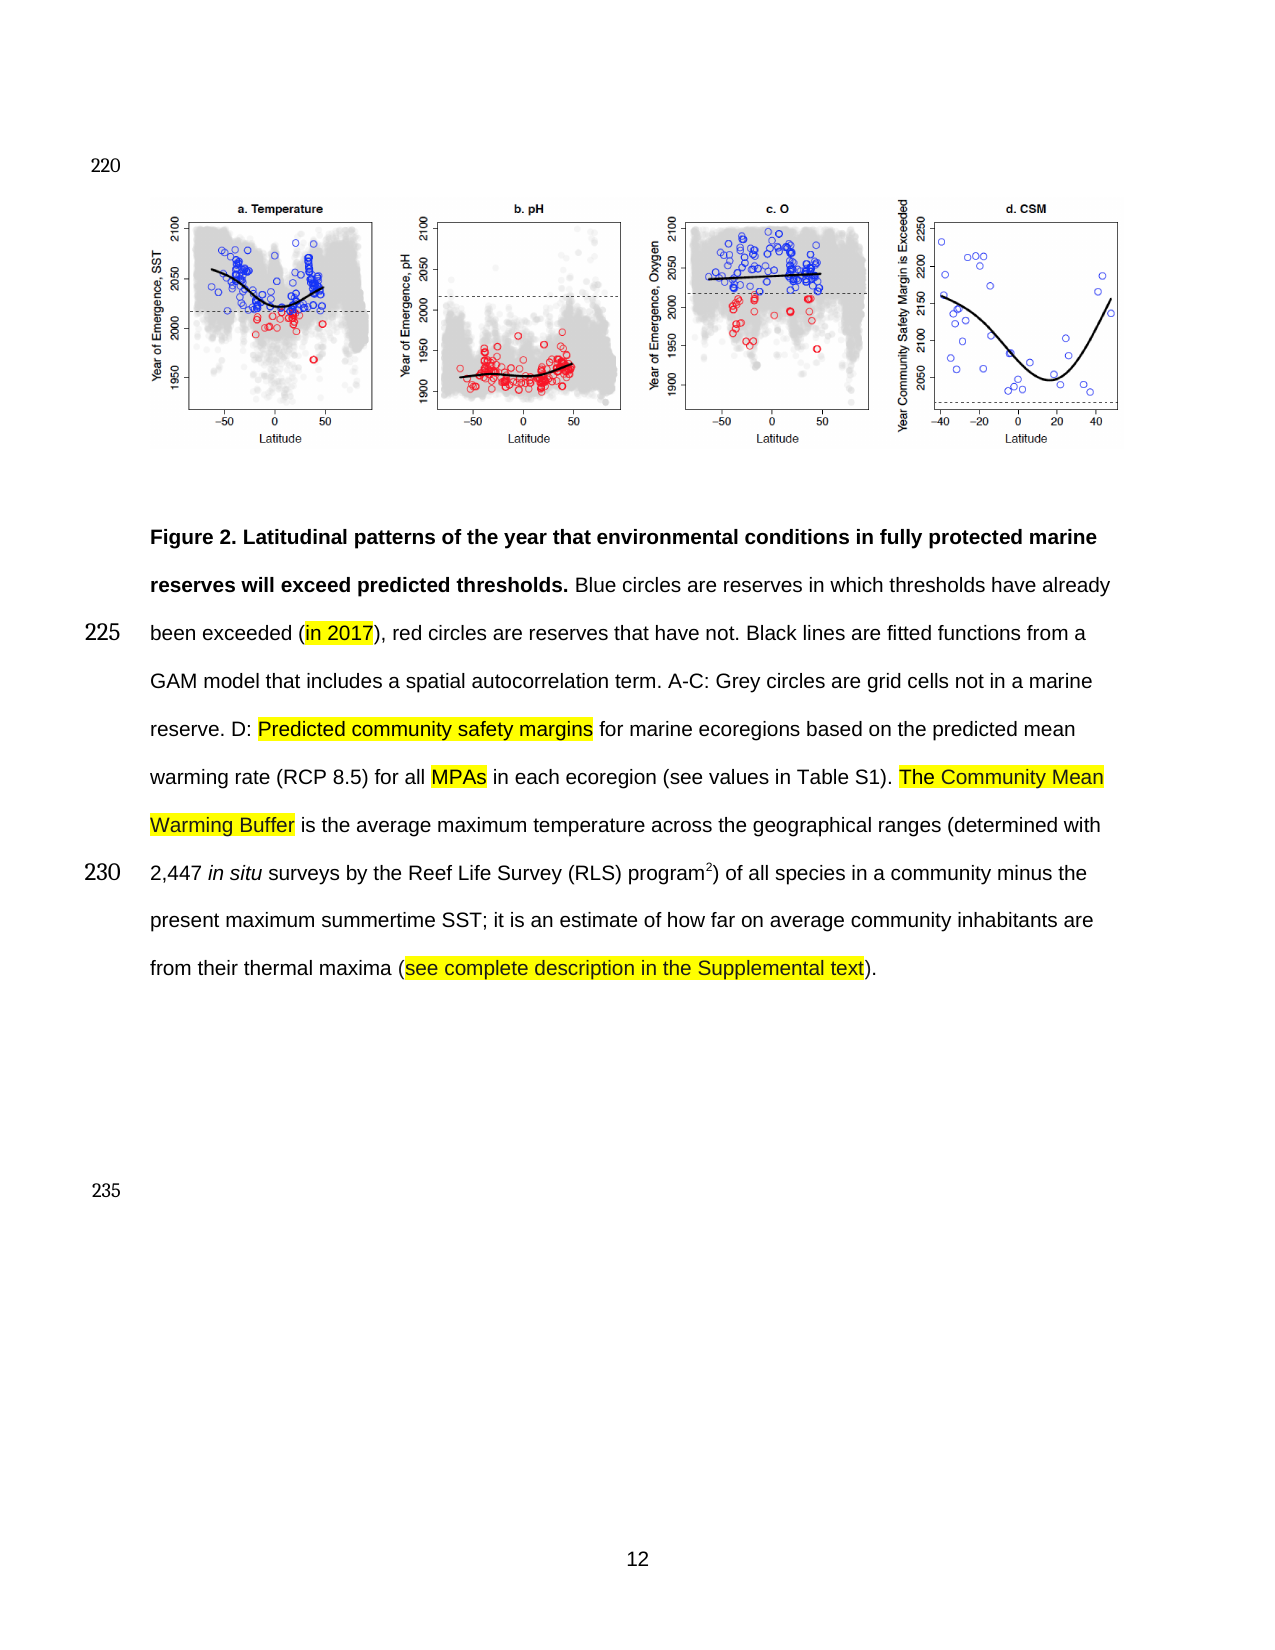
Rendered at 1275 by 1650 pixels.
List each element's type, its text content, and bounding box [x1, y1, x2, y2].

text Figure 2. Latitudinal patterns of the year that environmental conditions in fully protected marine reserves will exceed predicted thresholds. Blue circles are reserves in which thresholds have already been exceeded (in 2017), red circles are reserves that have not. Black lines are fitted functions from a GAM model that includes a spatial autocorrelation term. A-C: Grey circles are grid cells not in a marine reserve. D: Predicted community safety margins for marine ecoregions based on the predicted mean warming rate (RCP 8.5) for all MPAs in each ecoregion (see values in Table S1). The Community Mean Warming Buffer is the average maximum temperature across the geographical ranges (determined with 2,447 in situ surveys by the Reef Life Survey (RLS) program2) of all species in a community minus the present maximum summertime SST; it is an estimate of how far on average community inhabitants are from their thermal maxima (see complete description in the Supplemental text). [150, 525, 1125, 980]
picture [150, 197, 1125, 449]
